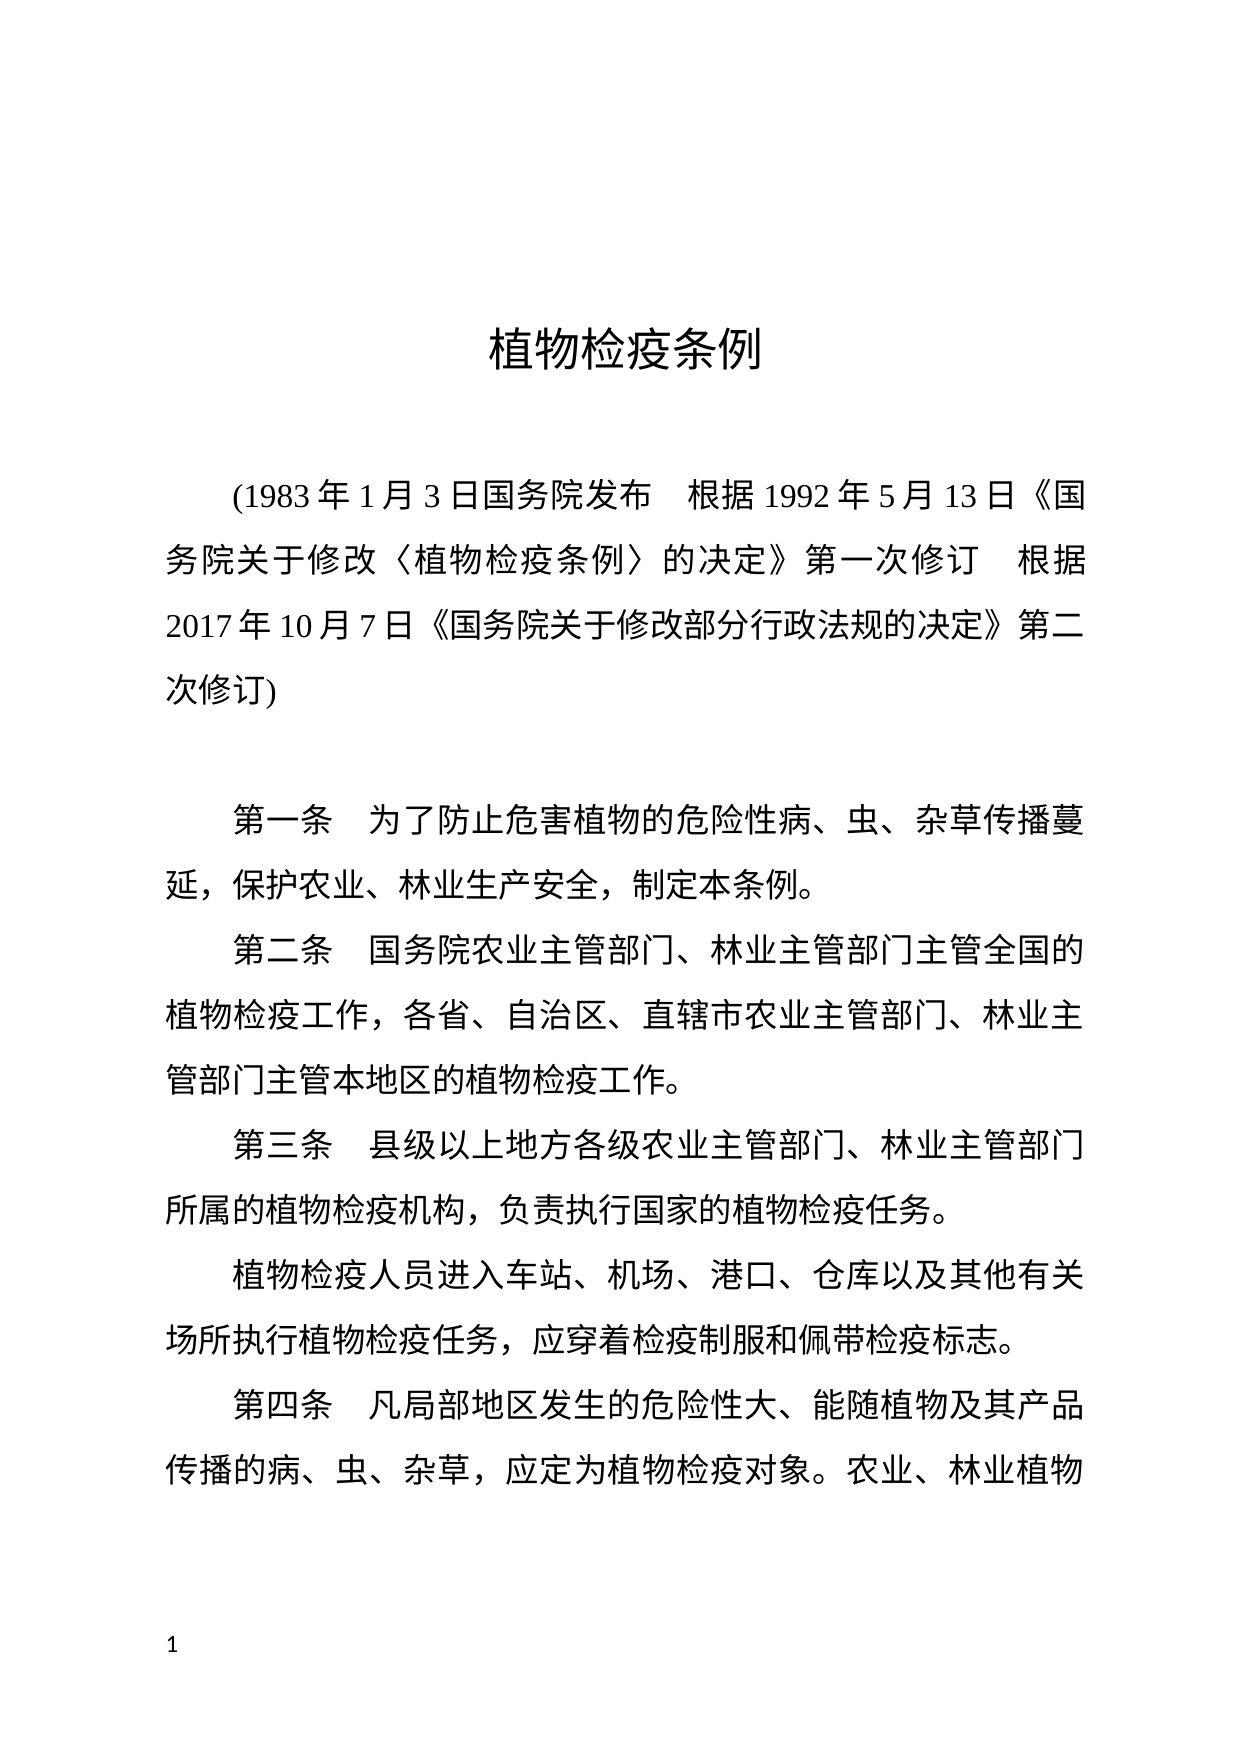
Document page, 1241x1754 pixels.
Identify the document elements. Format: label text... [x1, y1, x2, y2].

text 第二条 国务院农业主管部门、林业主管部门主管全国的植物检疫工作，各省、自治区、直辖市农业主管部门、林业主管部门主管本地区的植物检疫工作。 [165, 915, 1087, 1110]
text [165, 1370, 1087, 1500]
text 植物检疫人员进入车站、机场、港口、仓库以及其他有关场所执行植物检疫任务，应穿着检疫制服和佩带检疫标志。 [165, 1240, 1087, 1370]
text (1983年1月3日国务院发布 根据1992年5月13日《国务院关于修改〈植物检疫条例〉的决定》第一次修订 根据2017年10月7日《国务院关于修改部分行政法规的决定》第二次修订) [165, 460, 1087, 720]
text 第三条 县级以上地方各级农业主管部门、林业主管部门所属的植物检疫机构，负责执行国家的植物检疫任务。 [165, 1110, 1087, 1240]
text 植物检疫条例 [165, 298, 1087, 395]
text 第一条 为了防止危害植物的危险性病、虫、杂草传播蔓延，保护农业、林业生产安全，制定本条例。 [165, 785, 1087, 915]
